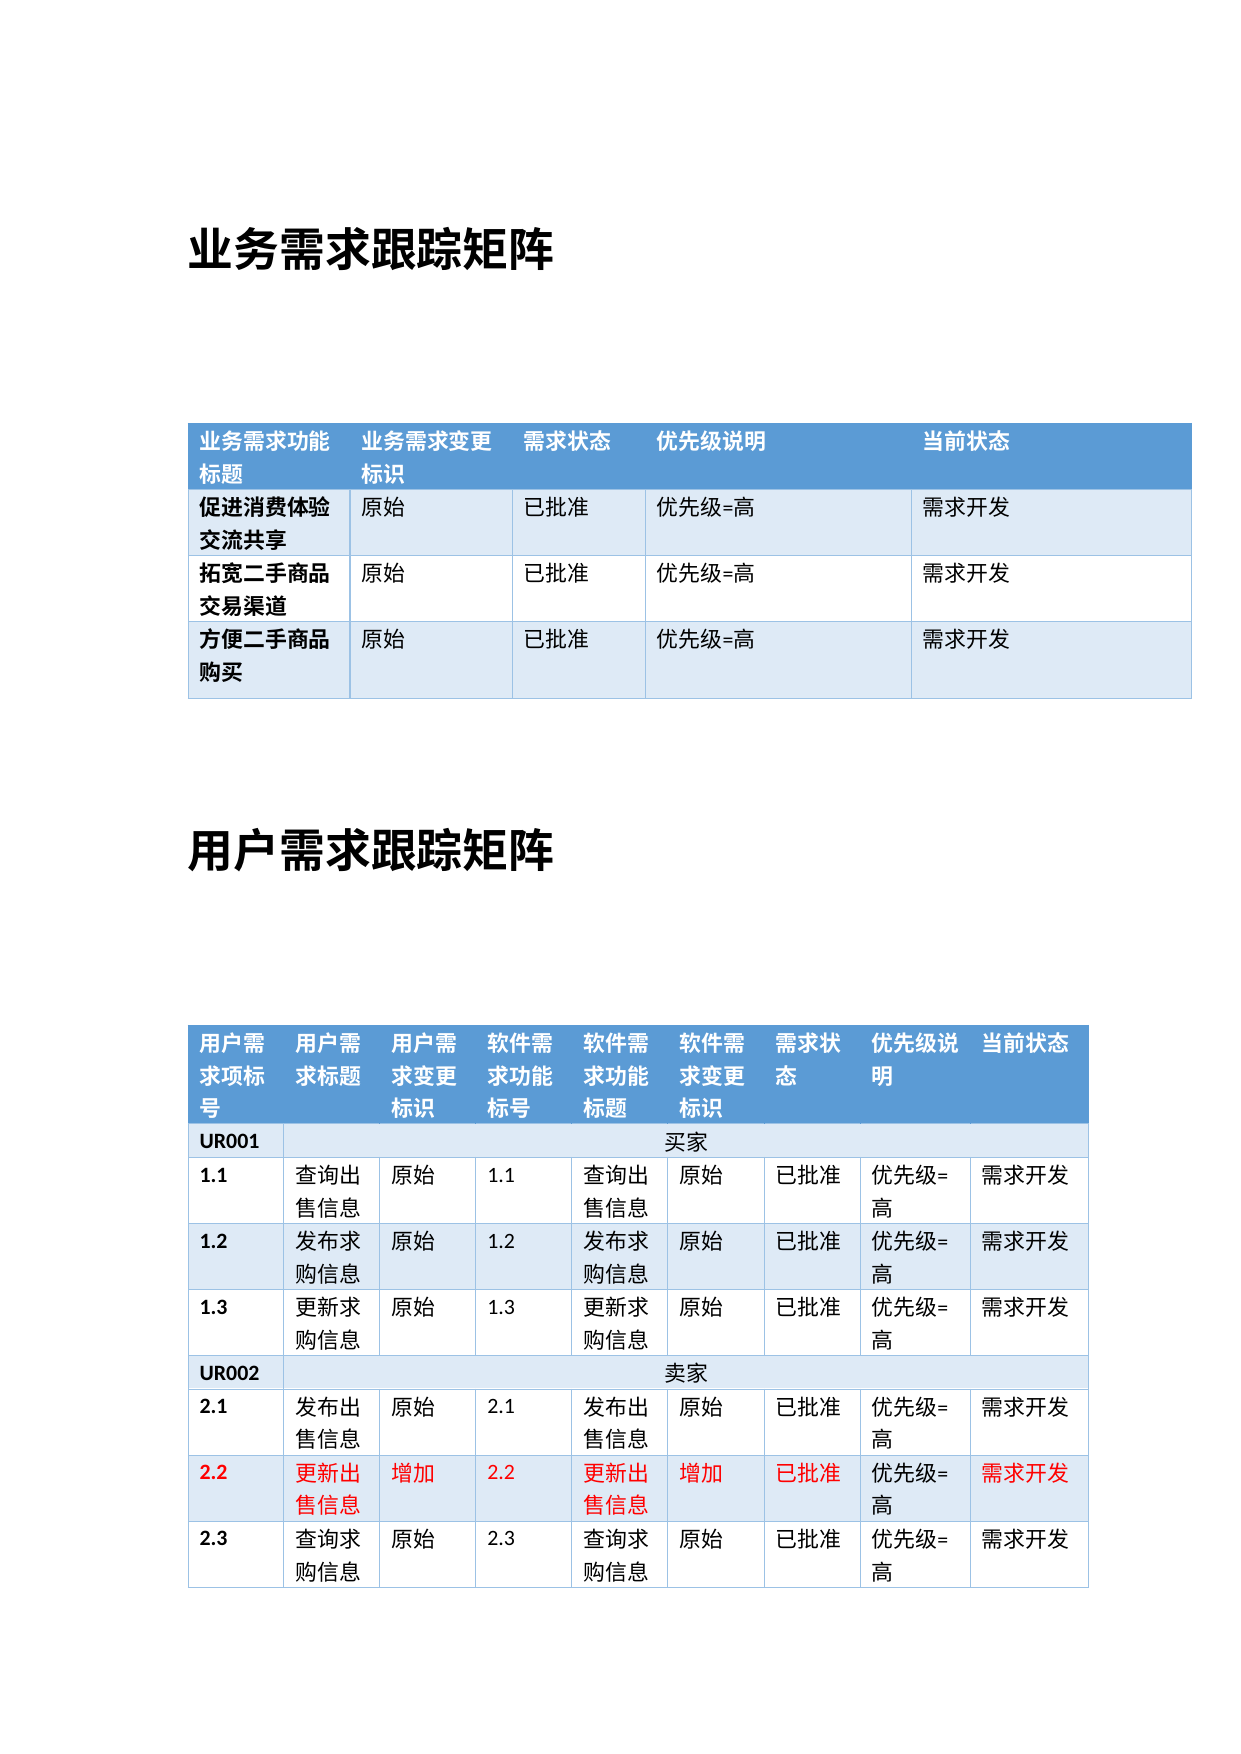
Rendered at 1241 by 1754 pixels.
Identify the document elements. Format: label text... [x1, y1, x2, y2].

table_header 当前状态 [971, 1026, 1088, 1123]
table_header 用户需求标题 [284, 1026, 379, 1123]
table_cell 需求开发 [971, 1522, 1088, 1587]
table_header 用户需求变更标识 [380, 1026, 475, 1123]
table_cell 优先级=高 [861, 1290, 970, 1355]
table_cell 已批准 [513, 490, 645, 555]
table_header 优先级说明 [861, 1026, 970, 1123]
table_cell 原始 [351, 622, 512, 698]
table_cell 已批准 [765, 1456, 860, 1521]
table_cell 优先级=高 [861, 1522, 970, 1587]
table_cell 需求开发 [912, 490, 1191, 555]
table_cell 2.2 [476, 1456, 571, 1521]
table_cell 更新出售信息 [572, 1456, 667, 1521]
table_cell 方便二手商品购买 [189, 622, 349, 698]
table_cell 1.2 [189, 1224, 283, 1289]
table_cell 查询出售信息 [572, 1158, 667, 1223]
table_cell 原始 [668, 1290, 764, 1355]
table_cell 2.2 [189, 1456, 283, 1521]
table_cell 优先级=高 [861, 1456, 970, 1521]
table_cell 已批准 [765, 1224, 860, 1289]
table_cell 增加 [668, 1456, 764, 1521]
table_cell 原始 [380, 1158, 475, 1223]
table_cell 原始 [668, 1224, 764, 1289]
subtitle 用户需求跟踪矩阵 [187, 799, 1053, 897]
table_cell 2.3 [189, 1522, 283, 1587]
table_cell 发布出售信息 [284, 1390, 379, 1454]
table_header 软件需求变更标识 [668, 1026, 764, 1123]
table_cell 优先级=高 [861, 1224, 970, 1289]
table_cell 原始 [380, 1390, 475, 1454]
table_cell 已批准 [765, 1390, 860, 1454]
table_cell UR001 [189, 1124, 283, 1157]
table_cell 需求开发 [971, 1390, 1088, 1454]
table_header 业务需求功能标题 [189, 424, 349, 489]
table_cell 已批准 [765, 1522, 860, 1587]
table_header 软件需求功能标号 [476, 1026, 571, 1123]
table_cell 原始 [380, 1290, 475, 1355]
table_cell 查询出售信息 [284, 1158, 379, 1223]
table_header 需求状态 [513, 424, 645, 489]
table_header 用户需求项标号 [189, 1026, 283, 1123]
table_cell 已批准 [513, 556, 645, 621]
table_header 当前状态 [912, 424, 1191, 489]
table_cell 查询求购信息 [284, 1522, 379, 1587]
table_cell 查询求购信息 [572, 1522, 667, 1587]
table_cell 原始 [668, 1522, 764, 1587]
table_cell 发布求购信息 [284, 1224, 379, 1289]
table_cell 优先级=高 [646, 622, 911, 698]
table_cell 需求开发 [971, 1456, 1088, 1521]
table_cell 已批准 [513, 622, 645, 698]
table_cell 已批准 [765, 1290, 860, 1355]
table_cell 原始 [351, 556, 512, 621]
table_cell 优先级=高 [646, 490, 911, 555]
table_cell 需求开发 [912, 556, 1191, 621]
table_cell 2.3 [476, 1522, 571, 1587]
table_cell 需求开发 [971, 1290, 1088, 1355]
table_cell 更新求购信息 [572, 1290, 667, 1355]
table_cell 更新求购信息 [284, 1290, 379, 1355]
table_cell 需求开发 [971, 1224, 1088, 1289]
table_cell 需求开发 [912, 622, 1191, 698]
table_cell 原始 [668, 1390, 764, 1454]
table_cell 需求开发 [971, 1158, 1088, 1223]
table_header 优先级说明 [646, 424, 911, 489]
table_cell 买家 [284, 1124, 1088, 1157]
table_cell 1.1 [476, 1158, 571, 1223]
table_header 业务需求变更标识 [351, 424, 512, 489]
table_cell 1.3 [476, 1290, 571, 1355]
table_cell UR002 [189, 1356, 283, 1388]
table_header 软件需求功能标题 [572, 1026, 667, 1123]
table_cell 原始 [668, 1158, 764, 1223]
table_header 需求状态 [765, 1026, 860, 1123]
table_cell 1.2 [476, 1224, 571, 1289]
table_cell 原始 [380, 1522, 475, 1587]
table_cell 拓宽二手商品交易渠道 [189, 556, 349, 621]
table_cell 优先级=高 [861, 1390, 970, 1454]
subtitle 业务需求跟踪矩阵 [187, 197, 1053, 295]
table_cell 发布求购信息 [572, 1224, 667, 1289]
table_cell 1.3 [189, 1290, 283, 1355]
table_cell 原始 [351, 490, 512, 555]
table_cell 优先级=高 [646, 556, 911, 621]
table_cell 1.1 [189, 1158, 283, 1223]
table_cell 发布出售信息 [572, 1390, 667, 1454]
table_cell 2.1 [189, 1390, 283, 1454]
table_cell 原始 [380, 1224, 475, 1289]
table_cell 增加 [380, 1456, 475, 1521]
table_cell 促进消费体验交流共享 [189, 490, 349, 555]
table_cell 更新出售信息 [284, 1456, 379, 1521]
table_cell 2.1 [476, 1390, 571, 1454]
table_cell 优先级=高 [861, 1158, 970, 1223]
table_cell 已批准 [765, 1158, 860, 1223]
table_cell 卖家 [284, 1356, 1088, 1388]
